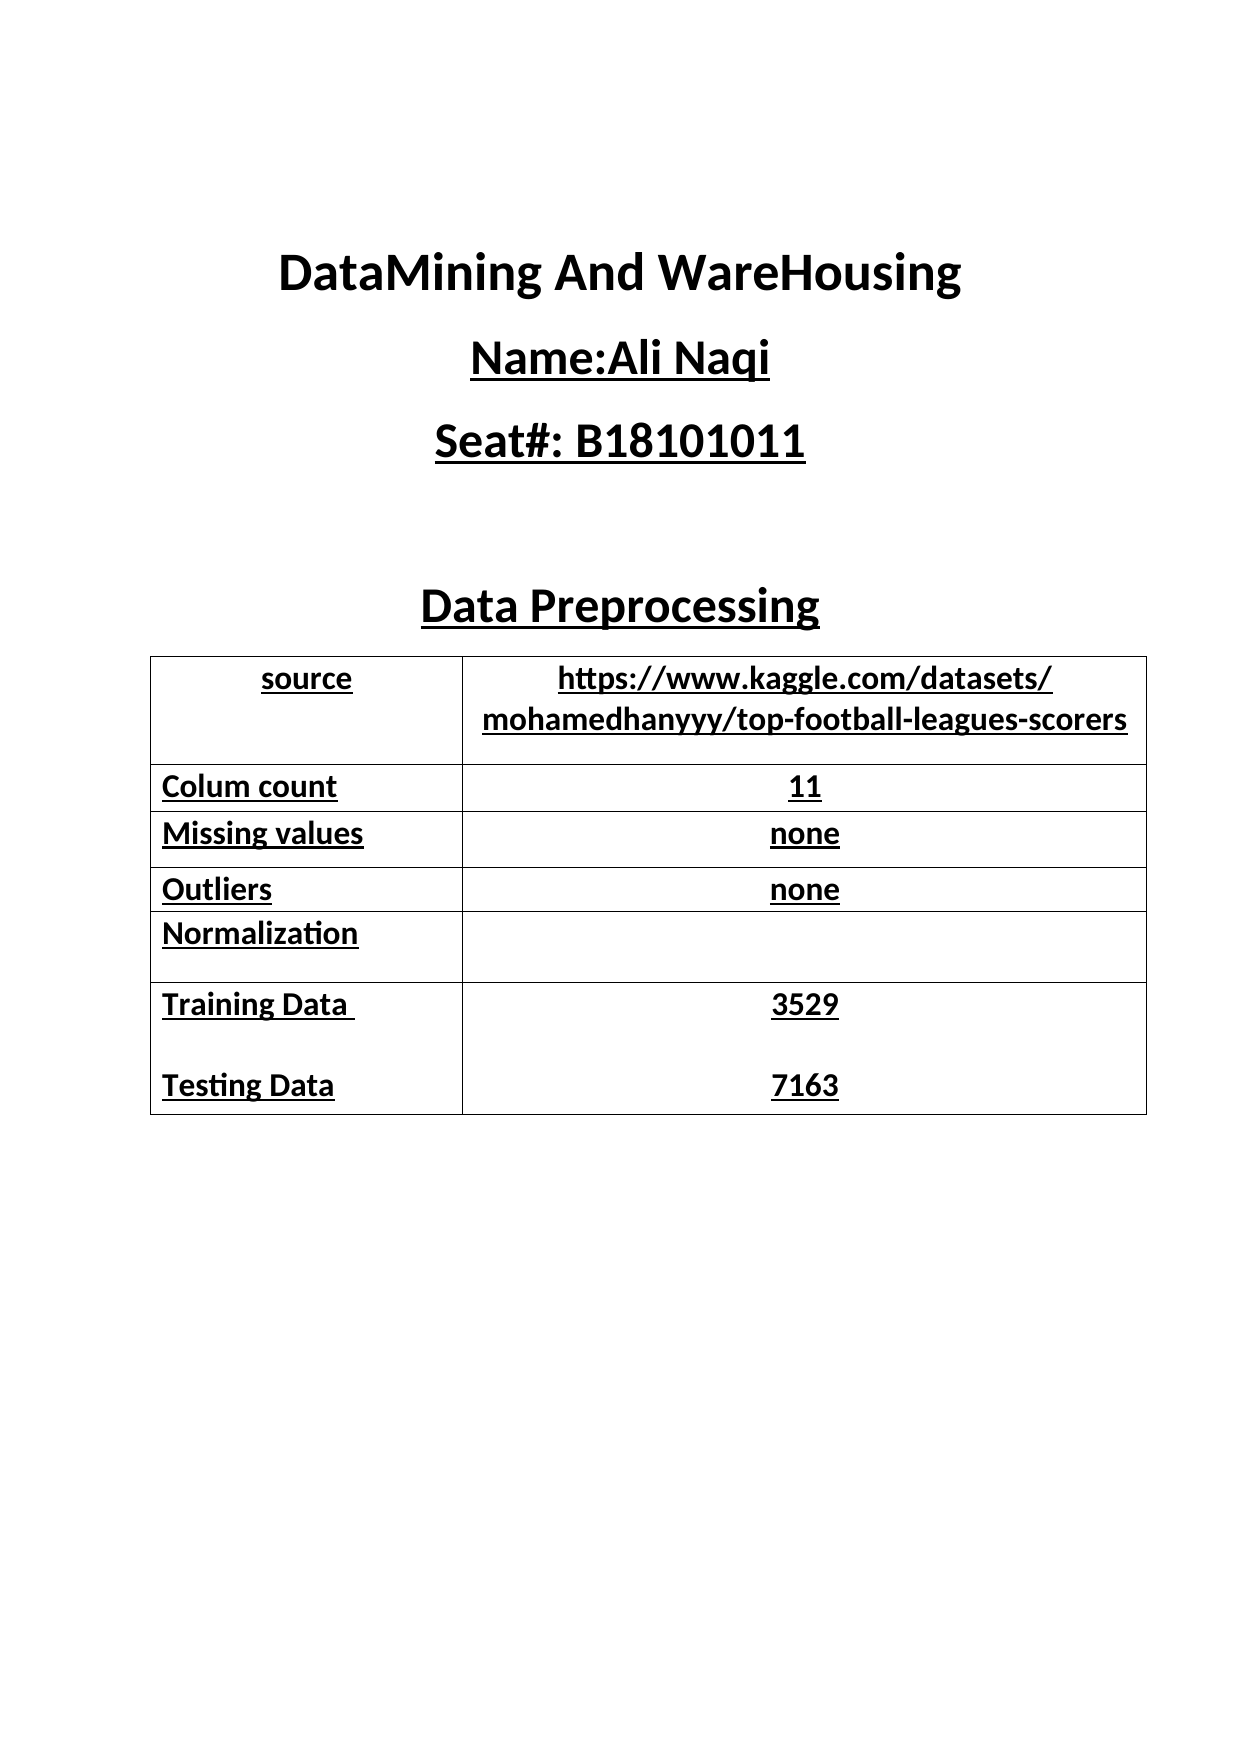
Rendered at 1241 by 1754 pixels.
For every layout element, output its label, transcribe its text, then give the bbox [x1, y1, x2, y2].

table_cell Outliers [151, 868, 462, 911]
table_cell Colum count [151, 765, 462, 811]
table_header https://www.kaggle.com/datasets/mohamedhanyyy/top-football-leagues-scorers [463, 657, 1146, 764]
text Name:Ali Naqi [150, 326, 1090, 387]
table_cell Missing values [151, 812, 462, 867]
text Seat#: B18101011 [150, 408, 1090, 469]
text DataMining And WareHousing [150, 238, 1090, 304]
table_cell Training Data Testing Data [151, 983, 462, 1114]
text Data Preprocessing [150, 573, 1090, 634]
table_cell 11 [463, 765, 1146, 811]
table_cell none [463, 868, 1146, 911]
table_cell none [463, 812, 1146, 867]
table_header source [151, 657, 462, 764]
table_cell Normalization [151, 912, 462, 982]
table_cell [463, 912, 1146, 982]
table_cell 3529 7163 [463, 983, 1146, 1114]
